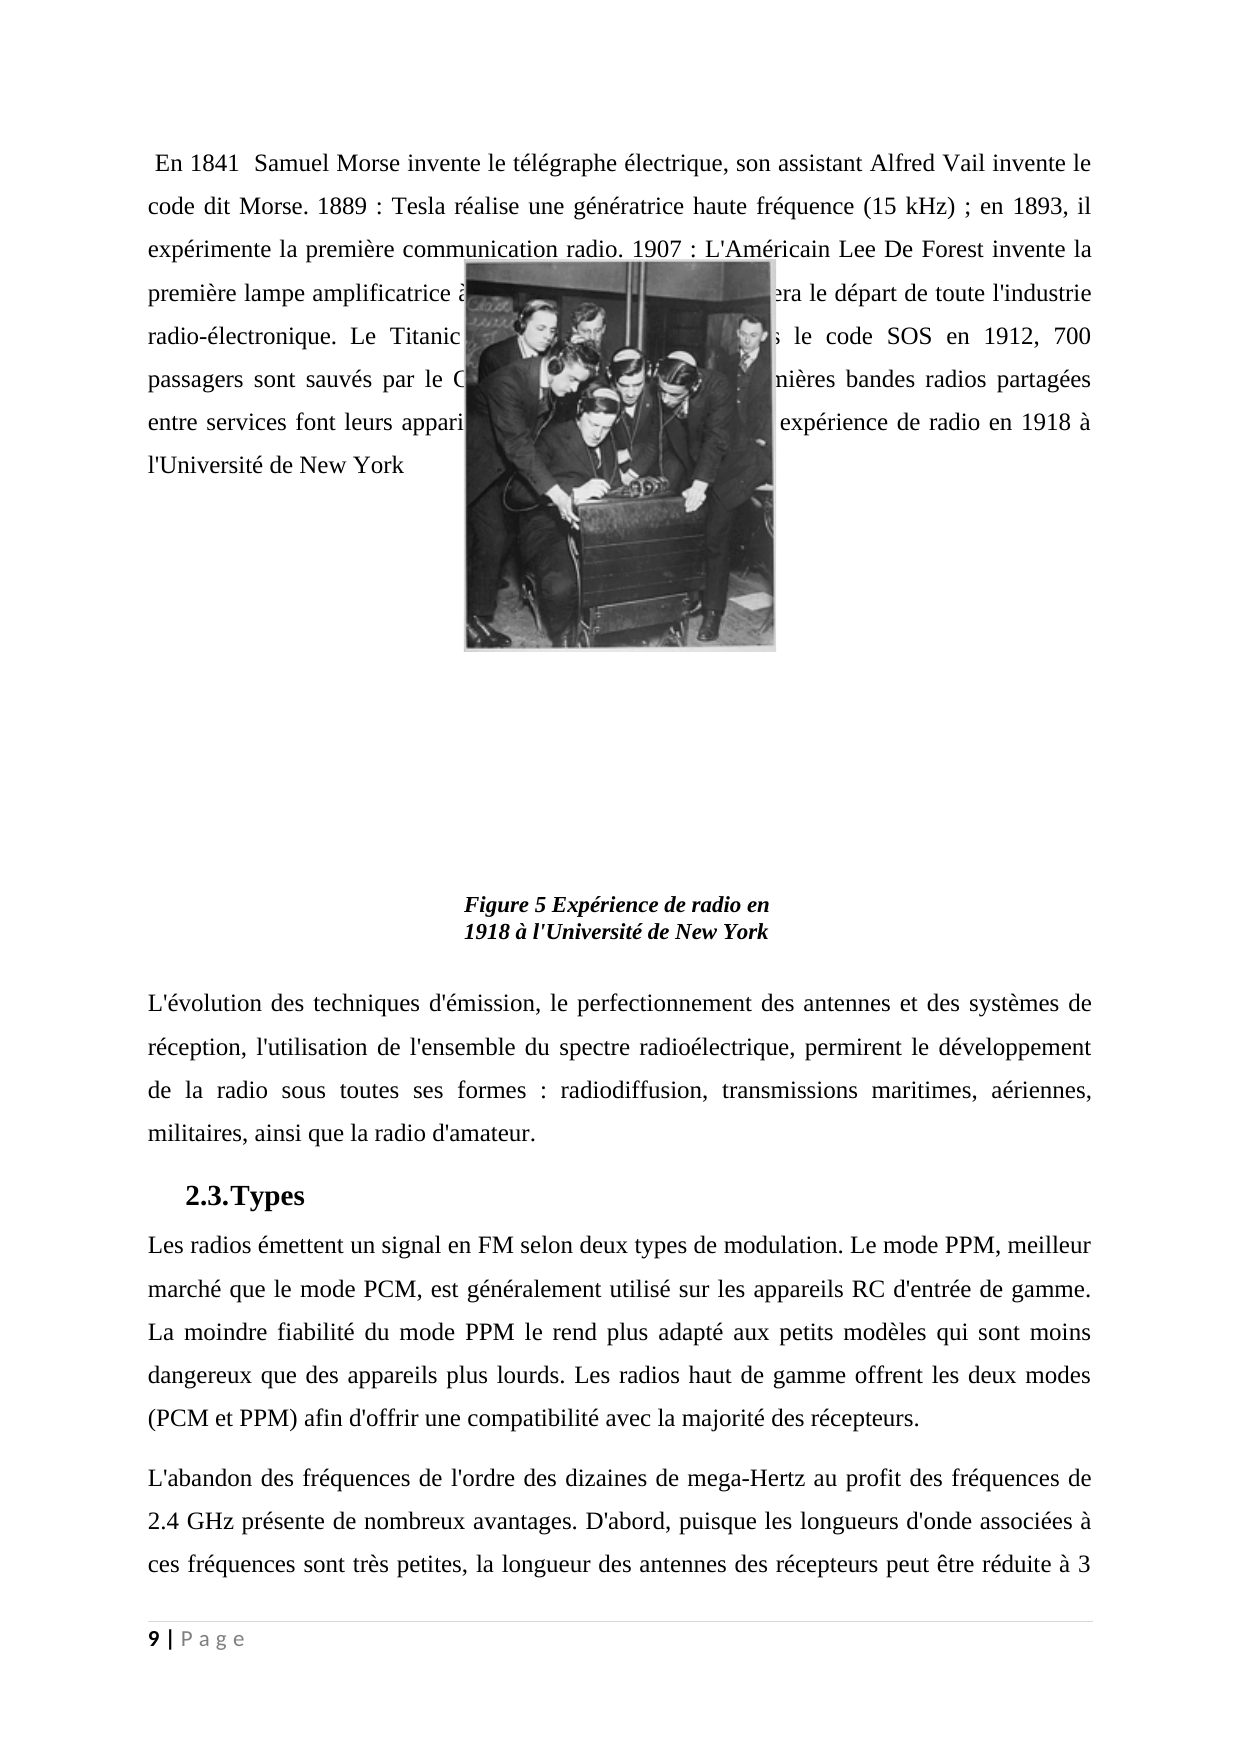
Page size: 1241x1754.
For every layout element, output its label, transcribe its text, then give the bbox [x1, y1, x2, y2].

text L'évolution des techniques d'émission, le perfectionnement des antennes et des systèmes de réception, l'utilisation de l'ensemble du spectre radioélectrique, permirent le développement de la radio sous toutes ses formes : radiodiffusion, transmissions maritimes, aériennes, militaires, ainsi que la radio d'amateur. [148, 988, 1093, 1147]
subtitle Types [185, 1178, 1093, 1211]
text Les radios émettent un signal en FM selon deux types de modulation. Le mode PPM, meilleur marché que le mode PCM, est généralement utilisé sur les appareils RC d'entrée de gamme. La moindre fiabilité du mode PPM le rend plus adapté aux petits modèles qui sont moins dangereux que des appareils plus lourds. Les radios haut de gamme offrent les deux modes (PCM et PPM) afin d'offrir une compatibilité avec la majorité des récepteurs. [148, 1231, 1093, 1432]
picture [463, 259, 777, 652]
text En 1841 Samuel Morse invente le télégraphe électrique, son assistant Alfred Vail invente le code dit Morse. 1889 : Tesla réalise une génératrice haute fréquence (15 kHz) ; en 1893, il expérimente la première communication radio. 1907 : L'Américain Lee De Forest invente la première lampe amplificatrice à cathode chaude (triode) qui sera le départ de toute l'industrie radio-électronique. Le Titanic utilise pour la première fois le code SOS en 1912, 700 passagers sont sauvés par le Carpathia. Vers 1913, Les premières bandes radios partagées entre services font leurs apparitions. La figure 5 illustre Une expérience de radio en 1918 à l'Université de New York [148, 148, 1093, 479]
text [148, 1463, 1093, 1578]
